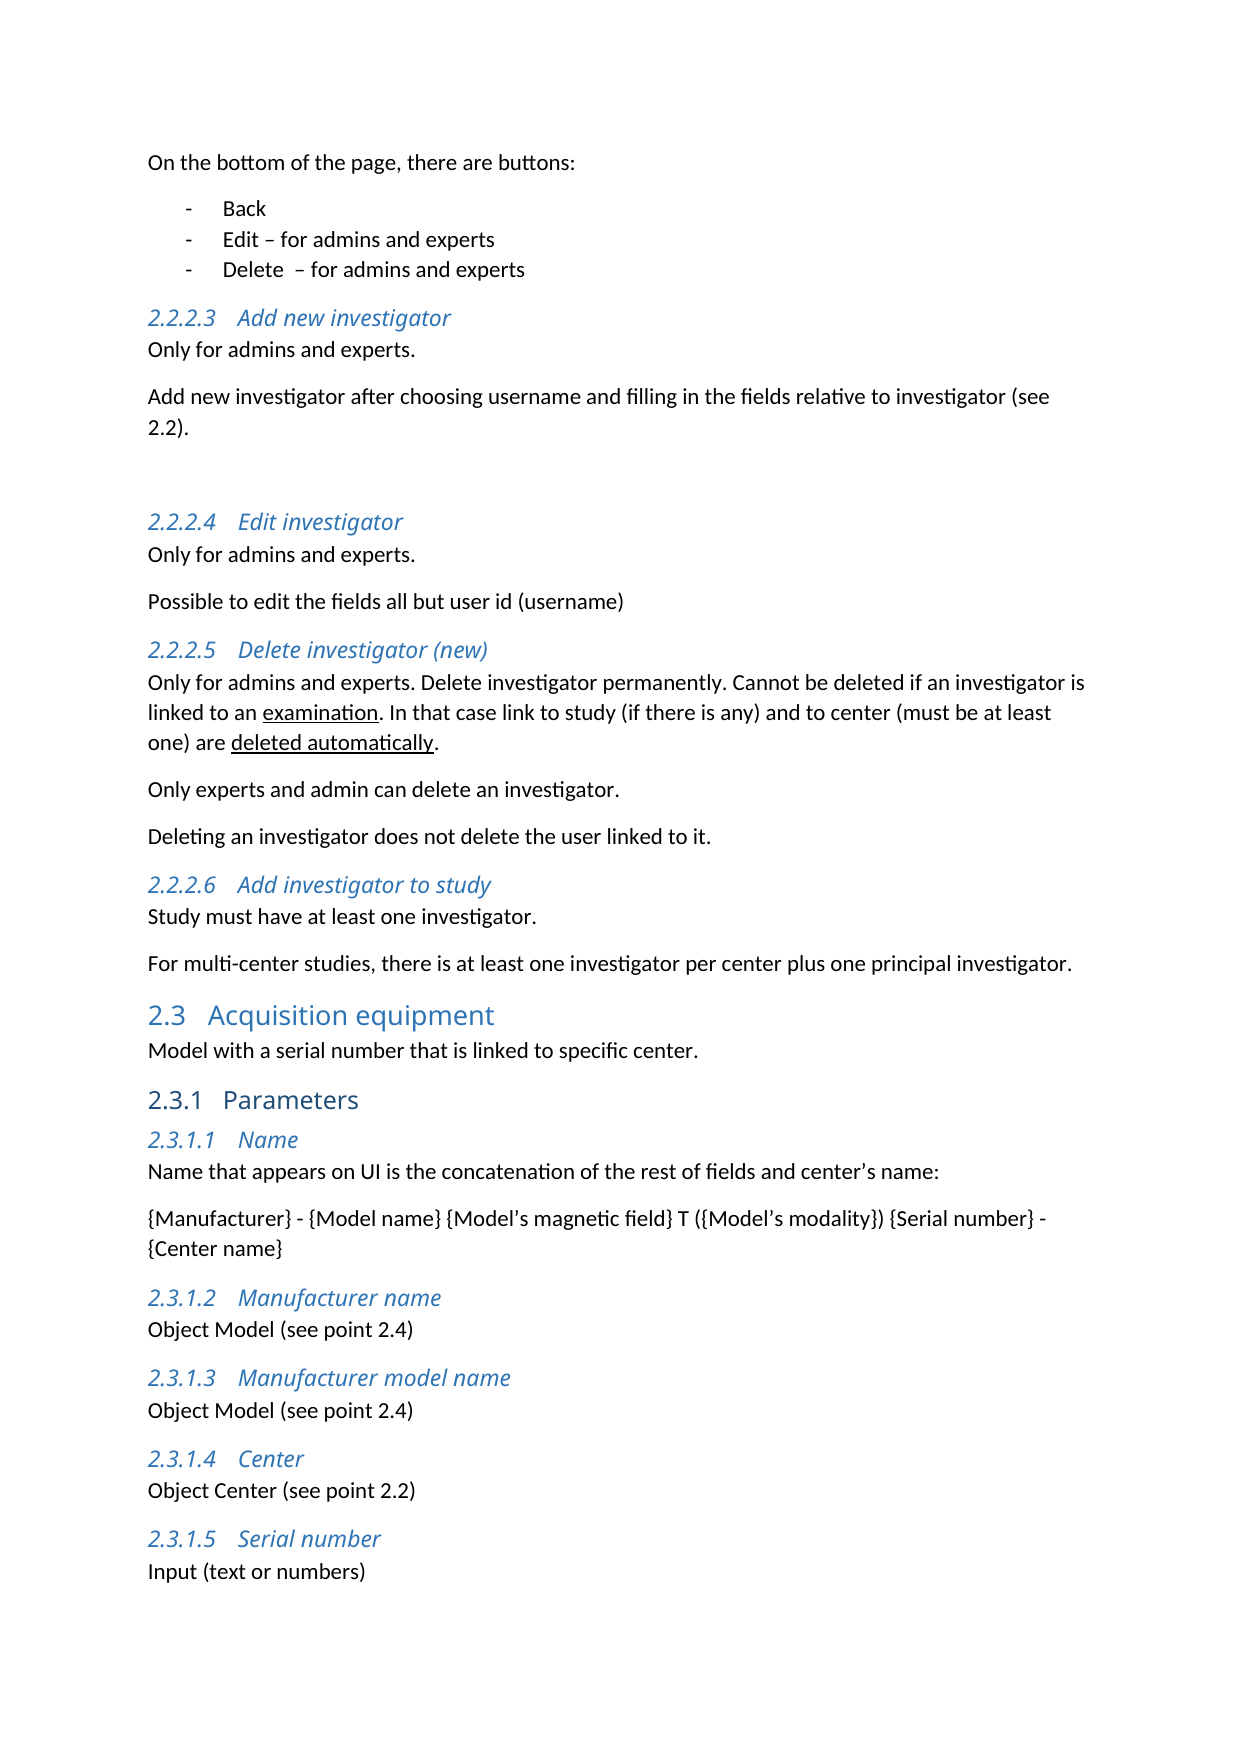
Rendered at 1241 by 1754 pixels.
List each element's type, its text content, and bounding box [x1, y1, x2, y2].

text Only for admins and experts. [148, 336, 1093, 363]
text Object Center (see point 2.2) [148, 1476, 1093, 1504]
text Object Model (see point 2.4) [148, 1396, 1093, 1424]
list Back [185, 194, 1093, 222]
subtitle Name [148, 1124, 1093, 1155]
list Edit – for admins and experts [185, 225, 1093, 253]
text Model with a serial number that is linked to specific center. [148, 1036, 1093, 1064]
text Only for admins and experts. [148, 540, 1093, 568]
subtitle Add new investigator [148, 302, 1093, 333]
subtitle Center [148, 1443, 1093, 1474]
subtitle Acquisition equipment [148, 996, 1093, 1033]
subtitle Serial number [148, 1523, 1093, 1554]
text Only for admins and experts. Delete investigator permanently. Cannot be deleted if an investigator is linked to an examination. In that case link to study (if there is any) and to center (must be at least one) are deleted automatically. [148, 668, 1093, 756]
text Object Model (see point 2.4) [148, 1315, 1093, 1343]
text Possible to edit the fields all but user id (username) [148, 587, 1093, 615]
subtitle Manufacturer name [148, 1281, 1093, 1313]
text Deleting an investigator does not delete the user linked to it. [148, 822, 1093, 850]
subtitle Parameters [148, 1083, 1093, 1117]
subtitle Manufacturer model name [148, 1362, 1093, 1393]
text Only experts and admin can delete an investigator. [148, 775, 1093, 803]
list Delete – for admins and experts [185, 255, 1093, 283]
text Add new investigator after choosing username and filling in the fields relative to investigator (see 2.2). [148, 382, 1093, 441]
text Name that appears on UI is the concatenation of the rest of fields and center’s name: [148, 1157, 1093, 1186]
subtitle Edit investigator [148, 506, 1093, 538]
subtitle Delete investigator (new) [148, 634, 1093, 665]
text On the bottom of the page, there are buttons: [148, 148, 1093, 176]
text Study must have at least one investigator. [148, 902, 1093, 930]
text For multi-center studies, there is at least one investigator per center plus one principal investigator. [148, 949, 1093, 977]
subtitle Add investigator to study [148, 869, 1093, 900]
text {Manufacturer} - {Model name} {Model’s magnetic field} T ({Model’s modality}) {Serial number} - {Center name} [148, 1204, 1093, 1263]
text Input (text or numbers) [148, 1557, 1093, 1585]
